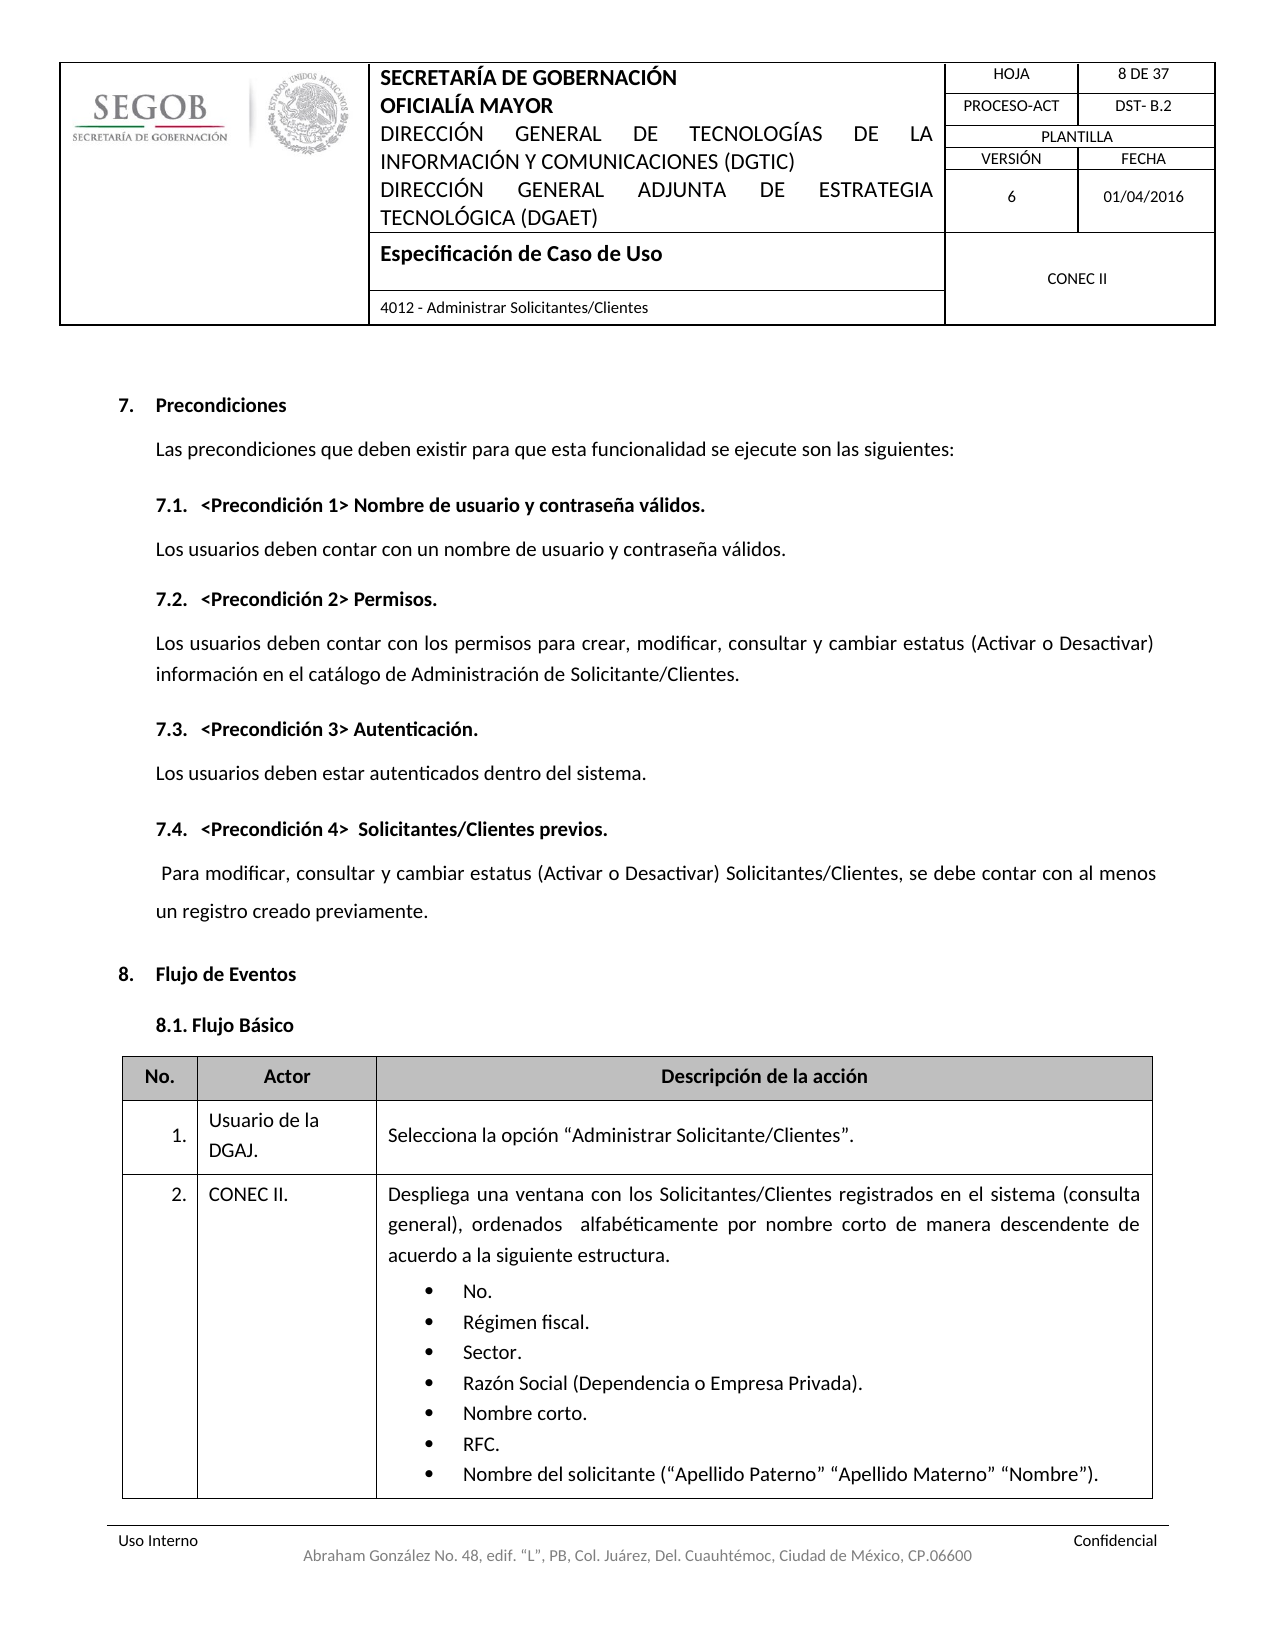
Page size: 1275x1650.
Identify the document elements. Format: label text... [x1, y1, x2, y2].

list Precondiciones [118, 392, 1157, 418]
list <Precondición 4> Solicitantes/Clientes previos. [156, 816, 1157, 841]
table_header Descripción de la acción [377, 1057, 1152, 1100]
list Flujo Básico [156, 1012, 1157, 1037]
list Los usuarios deben contar con los permisos para crear, modificar, consultar y cambiar estatus (Activar o Desactivar) información en el catálogo de Administración de Solicitante/Clientes. [156, 631, 1157, 686]
picture [72, 71, 353, 175]
table_cell Usuario de la DGAJ. [198, 1101, 376, 1174]
table_cell CONEC II. [198, 1175, 376, 1498]
list Flujo de Eventos [118, 961, 1157, 987]
table_header No. [123, 1057, 197, 1100]
list <Precondición 2> Permisos. [156, 586, 1157, 612]
list <Precondición 1> Nombre de usuario y contraseña válidos. [156, 492, 1157, 517]
table_header Actor [198, 1057, 376, 1100]
list Para modificar, consultar y cambiar estatus (Activar o Desactivar) Solicitantes/Clientes, se debe contar con al menos un registro creado previamente. [156, 860, 1157, 924]
list <Precondición 3> Autenticación. [156, 716, 1157, 742]
list Los usuarios deben estar autenticados dentro del sistema. [156, 761, 1157, 786]
table_cell Selecciona la opción “Administrar Solicitante/Clientes”. [377, 1101, 1152, 1174]
text Las precondiciones que deben existir para que esta funcionalidad se ejecute son las siguientes: [118, 436, 1157, 462]
text Los usuarios deben contar con un nombre de usuario y contraseña válidos. [156, 536, 1157, 561]
table_cell [123, 1101, 197, 1174]
table_cell [123, 1175, 197, 1498]
